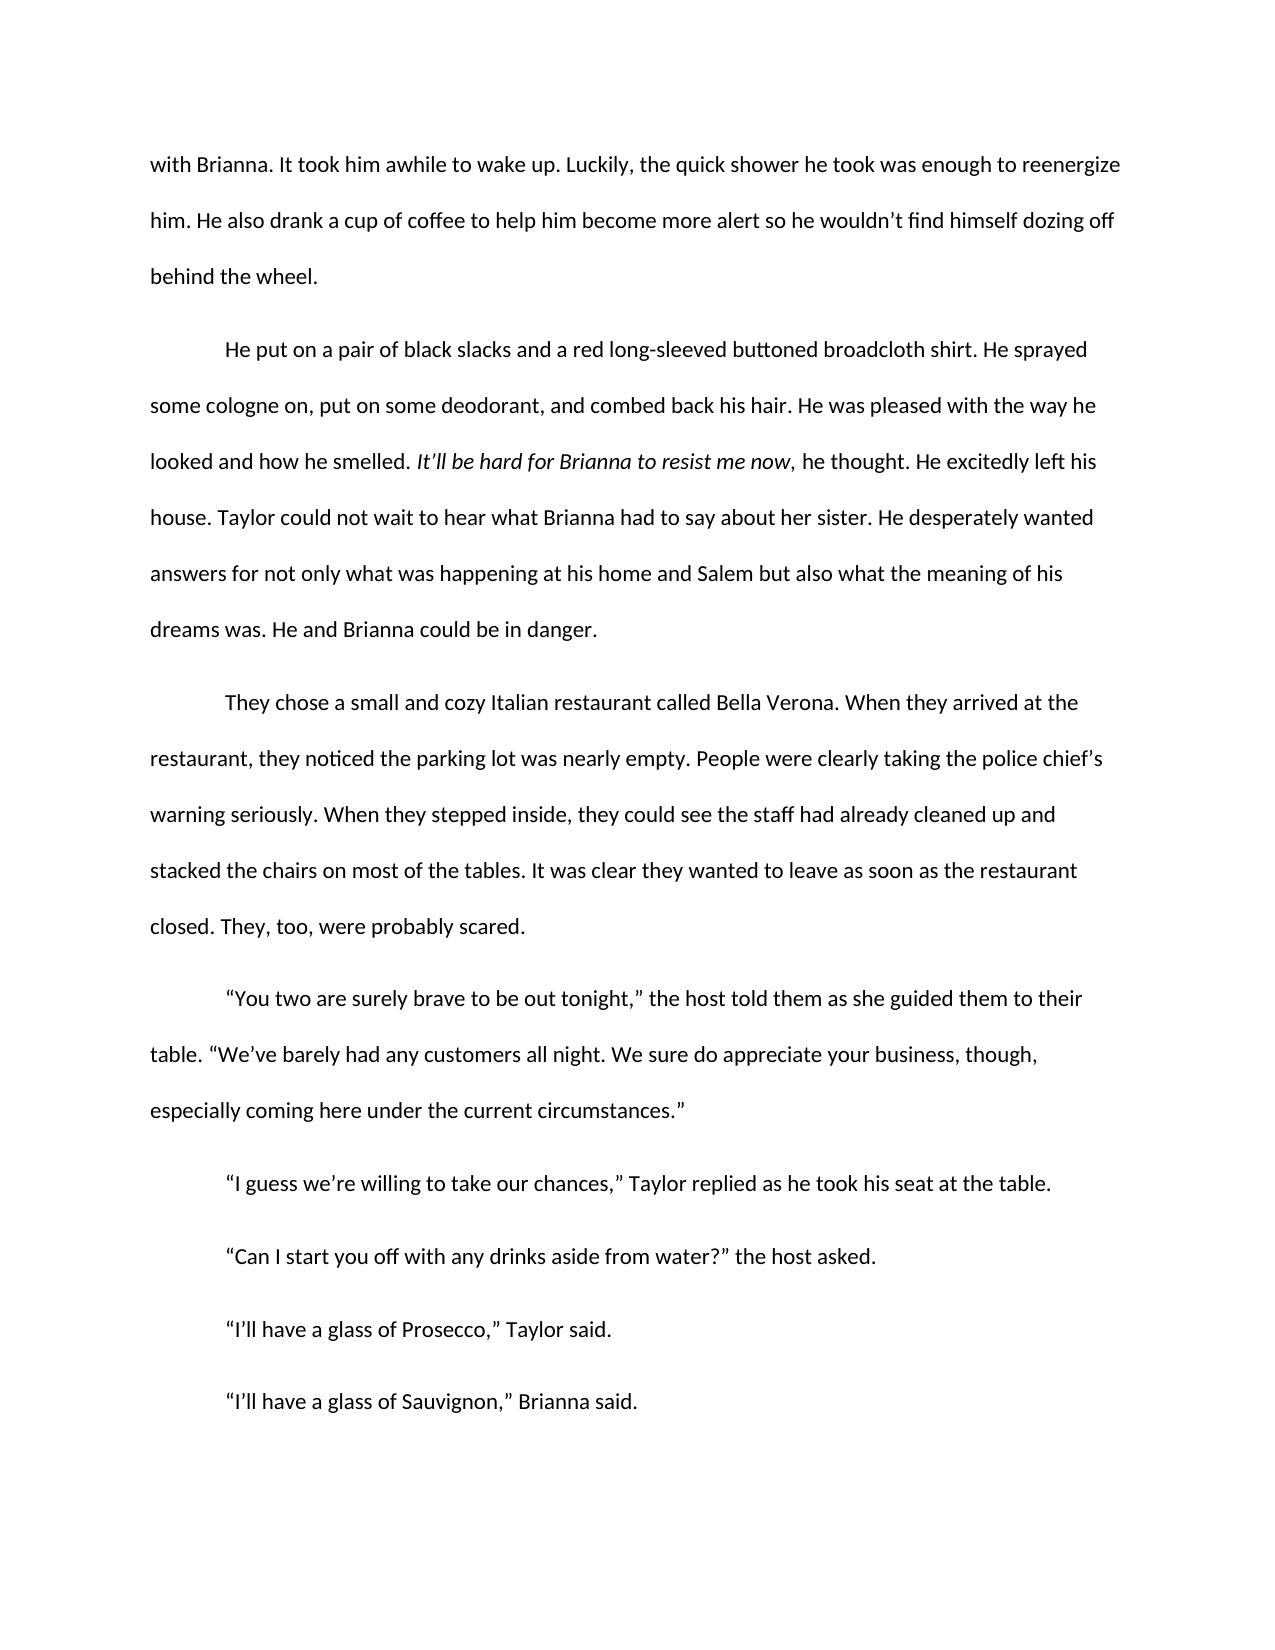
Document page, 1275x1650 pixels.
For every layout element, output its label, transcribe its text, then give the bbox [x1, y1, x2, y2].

text He put on a pair of black slacks and a red long-sleeved buttoned broadcloth shirt. He sprayed some cologne on, put on some deodorant, and combed back his hair. He was pleased with the way he looked and how he smelled. It’ll be hard for Brianna to resist me now, he thought. He excitedly left his house. Taylor could not wait to hear what Brianna had to say about her sister. He desperately wanted answers for not only what was happening at his home and Salem but also what the meaning of his dreams was. He and Brianna could be in danger. [150, 335, 1125, 643]
text “I’ll have a glass of Sauvignon,” Brianna said. [150, 1387, 1125, 1416]
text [150, 150, 1125, 290]
text “I guess we’re willing to take our chances,” Taylor replied as he took his seat at the table. [150, 1169, 1125, 1197]
text “Can I start you off with any drinks aside from water?” the host asked. [150, 1242, 1125, 1270]
text “I’ll have a glass of Prosecco,” Taylor said. [150, 1315, 1125, 1343]
text They chose a small and cozy Italian restaurant called Bella Verona. When they arrived at the restaurant, they noticed the parking lot was nearly empty. People were clearly taking the police chief’s warning seriously. When they stepped inside, they could see the staff had already cleaned up and stacked the chairs on most of the tables. It was clear they wanted to leave as soon as the restaurant closed. They, too, were probably scared. [150, 688, 1125, 940]
text “You two are surely brave to be out tonight,” the host told them as she guided them to their table. “We’ve barely had any customers all night. We sure do appreciate your business, though, especially coming here under the current circumstances.” [150, 984, 1125, 1125]
